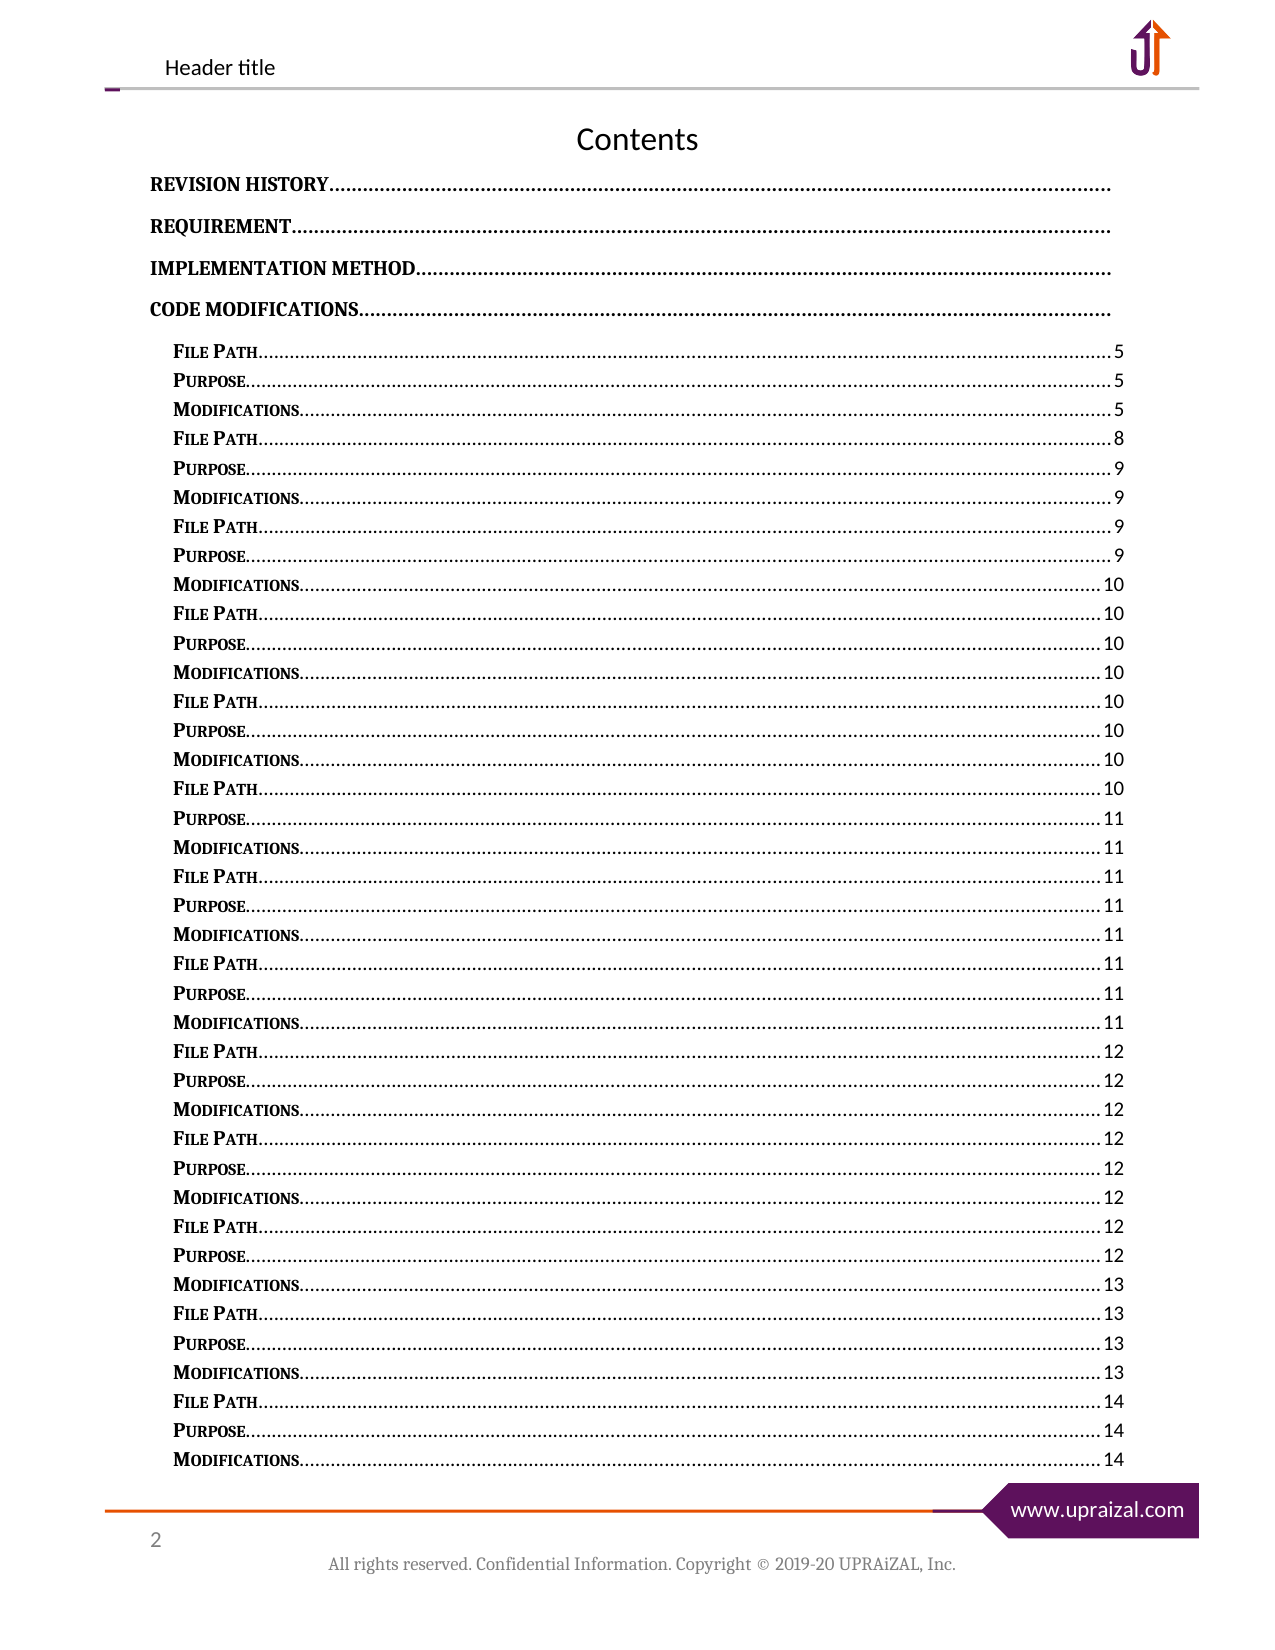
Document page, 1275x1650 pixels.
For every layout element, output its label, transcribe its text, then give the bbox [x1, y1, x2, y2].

text File Path 8 [173, 426, 1125, 451]
text Modifications 11 [173, 1009, 1125, 1034]
text Code Modifications 5 [150, 296, 1069, 322]
text Modifications 10 [173, 571, 1125, 597]
text File Path 13 [173, 1301, 1125, 1326]
text Modifications 14 [173, 1446, 1125, 1472]
text Purpose 9 [173, 455, 1125, 480]
text Modifications 13 [173, 1359, 1125, 1384]
text File Path 11 [173, 863, 1125, 888]
text Requirement 5 [150, 213, 1069, 238]
text File Path 10 [173, 601, 1125, 626]
text Modifications 10 [173, 746, 1125, 772]
text File Path 9 [173, 513, 1125, 538]
text Contents [150, 118, 1125, 159]
text Modifications 12 [173, 1096, 1125, 1122]
text Implementation Method 5 [150, 255, 1069, 280]
text Purpose 5 [173, 367, 1125, 393]
text File Path 10 [173, 776, 1125, 801]
text Purpose 12 [173, 1067, 1125, 1093]
text Purpose 13 [173, 1330, 1125, 1355]
text Modifications 5 [173, 396, 1125, 422]
text Modifications 11 [173, 834, 1125, 859]
text File Path 12 [173, 1126, 1125, 1151]
text Purpose 10 [173, 630, 1125, 655]
text Purpose 12 [173, 1242, 1125, 1268]
text Purpose 11 [173, 892, 1125, 918]
text Modifications 10 [173, 659, 1125, 684]
picture [1122, 17, 1180, 78]
text Purpose 11 [173, 980, 1125, 1005]
text Modifications 12 [173, 1184, 1125, 1209]
text File Path 14 [173, 1388, 1125, 1413]
text Modifications 13 [173, 1271, 1125, 1297]
text Modifications 9 [173, 484, 1125, 509]
text Purpose 14 [173, 1417, 1125, 1443]
text File Path 11 [173, 951, 1125, 976]
text File Path 12 [173, 1213, 1125, 1238]
text Purpose 9 [173, 542, 1125, 568]
text File Path 12 [173, 1038, 1125, 1063]
text File Path 10 [173, 688, 1125, 713]
text Purpose 12 [173, 1155, 1125, 1180]
text Modifications 11 [173, 921, 1125, 947]
text Revision History 4 [150, 171, 1069, 197]
text File Path 5 [173, 338, 1125, 363]
text Purpose 11 [173, 805, 1125, 830]
text Purpose 10 [173, 717, 1125, 743]
